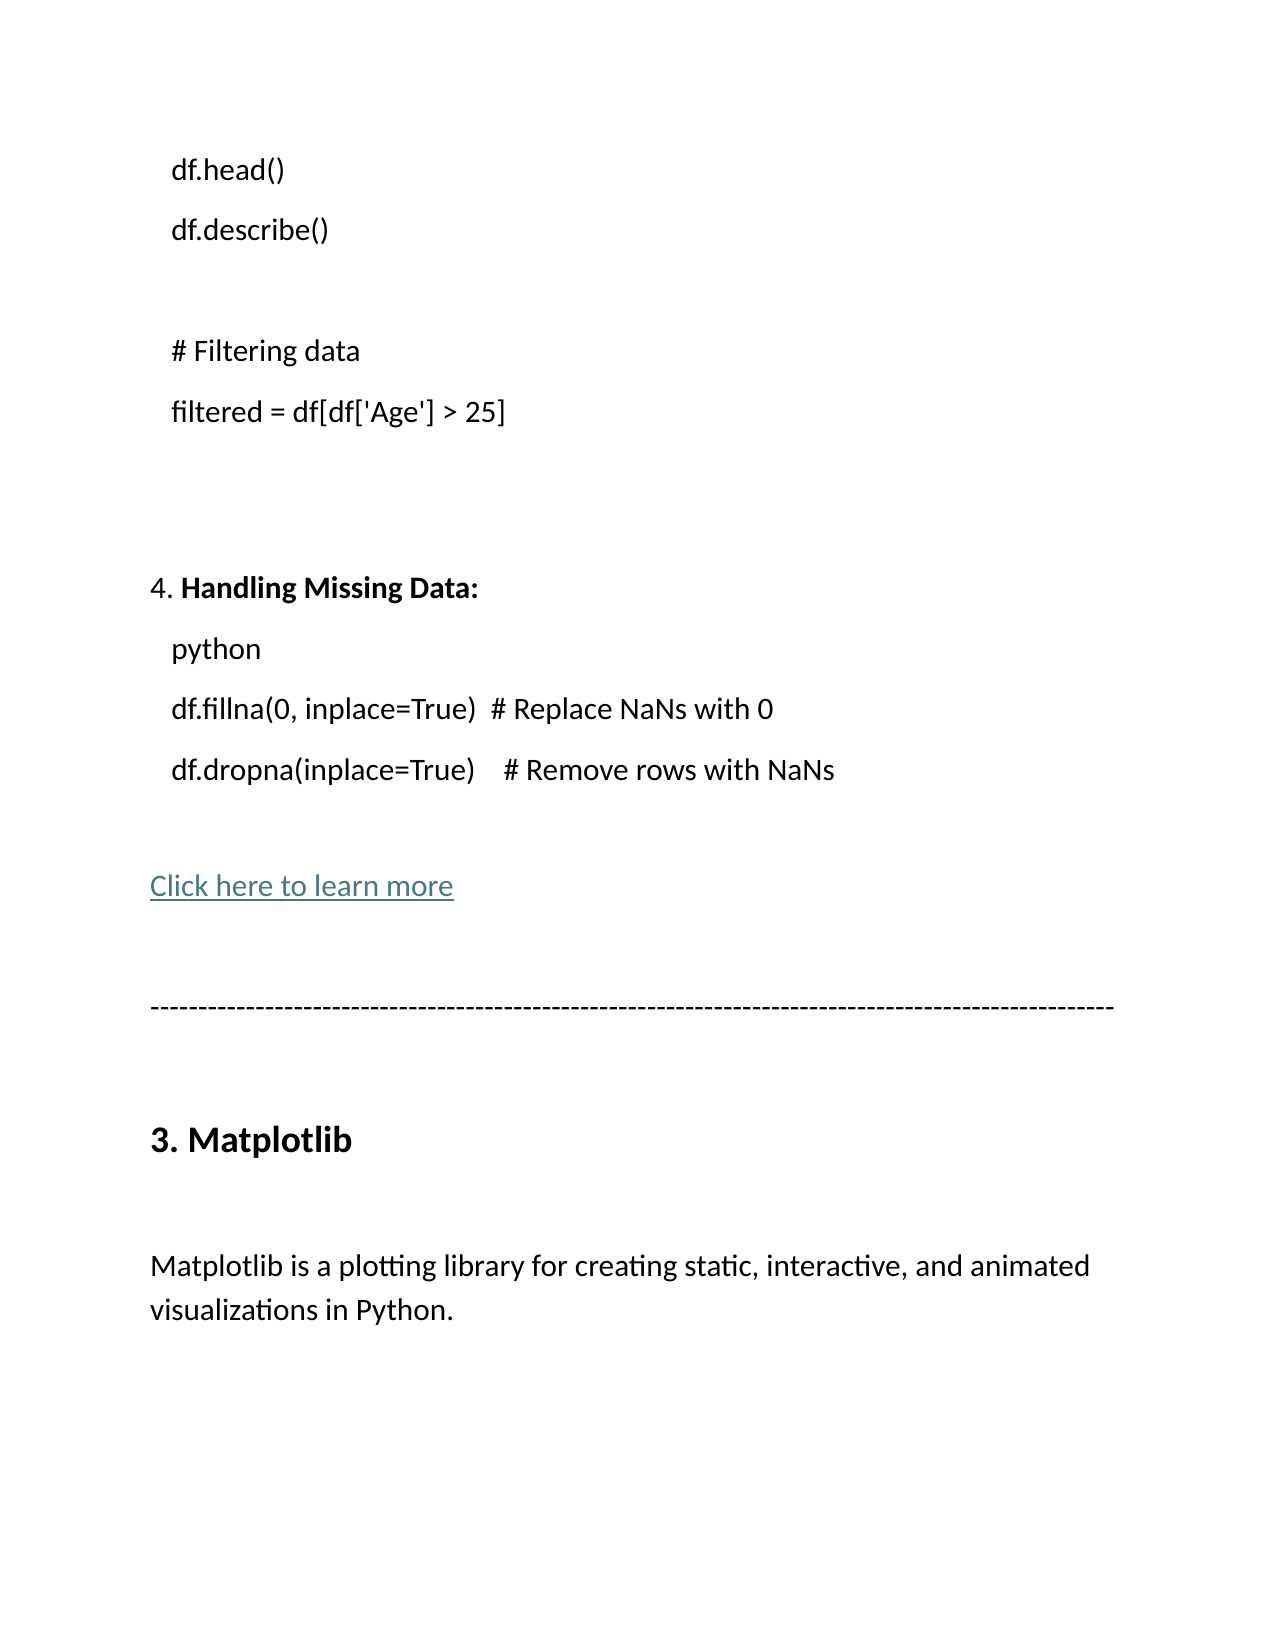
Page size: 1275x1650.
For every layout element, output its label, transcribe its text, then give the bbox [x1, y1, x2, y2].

text ----------------------------------------------------------------------------------------------------- [150, 987, 1125, 1025]
text 4. Handling Missing Data: [150, 568, 1125, 606]
text Matplotlib is a plotting library for creating static, interactive, and animated visualizations in Python. [150, 1246, 1125, 1328]
text python [150, 629, 1125, 667]
text df.fillna(0, inplace=True) # Replace NaNs with 0 [150, 689, 1125, 727]
text # Filtering data [150, 331, 1125, 369]
text filtered = df[df['Age'] > 25] [150, 392, 1125, 430]
text Click here to learn more [150, 866, 1125, 904]
text df.describe() [150, 210, 1125, 248]
text 3. Matplotlib [150, 1116, 1125, 1162]
text df.head() [150, 150, 1125, 188]
text df.dropna(inplace=True) # Remove rows with NaNs [150, 749, 1125, 788]
